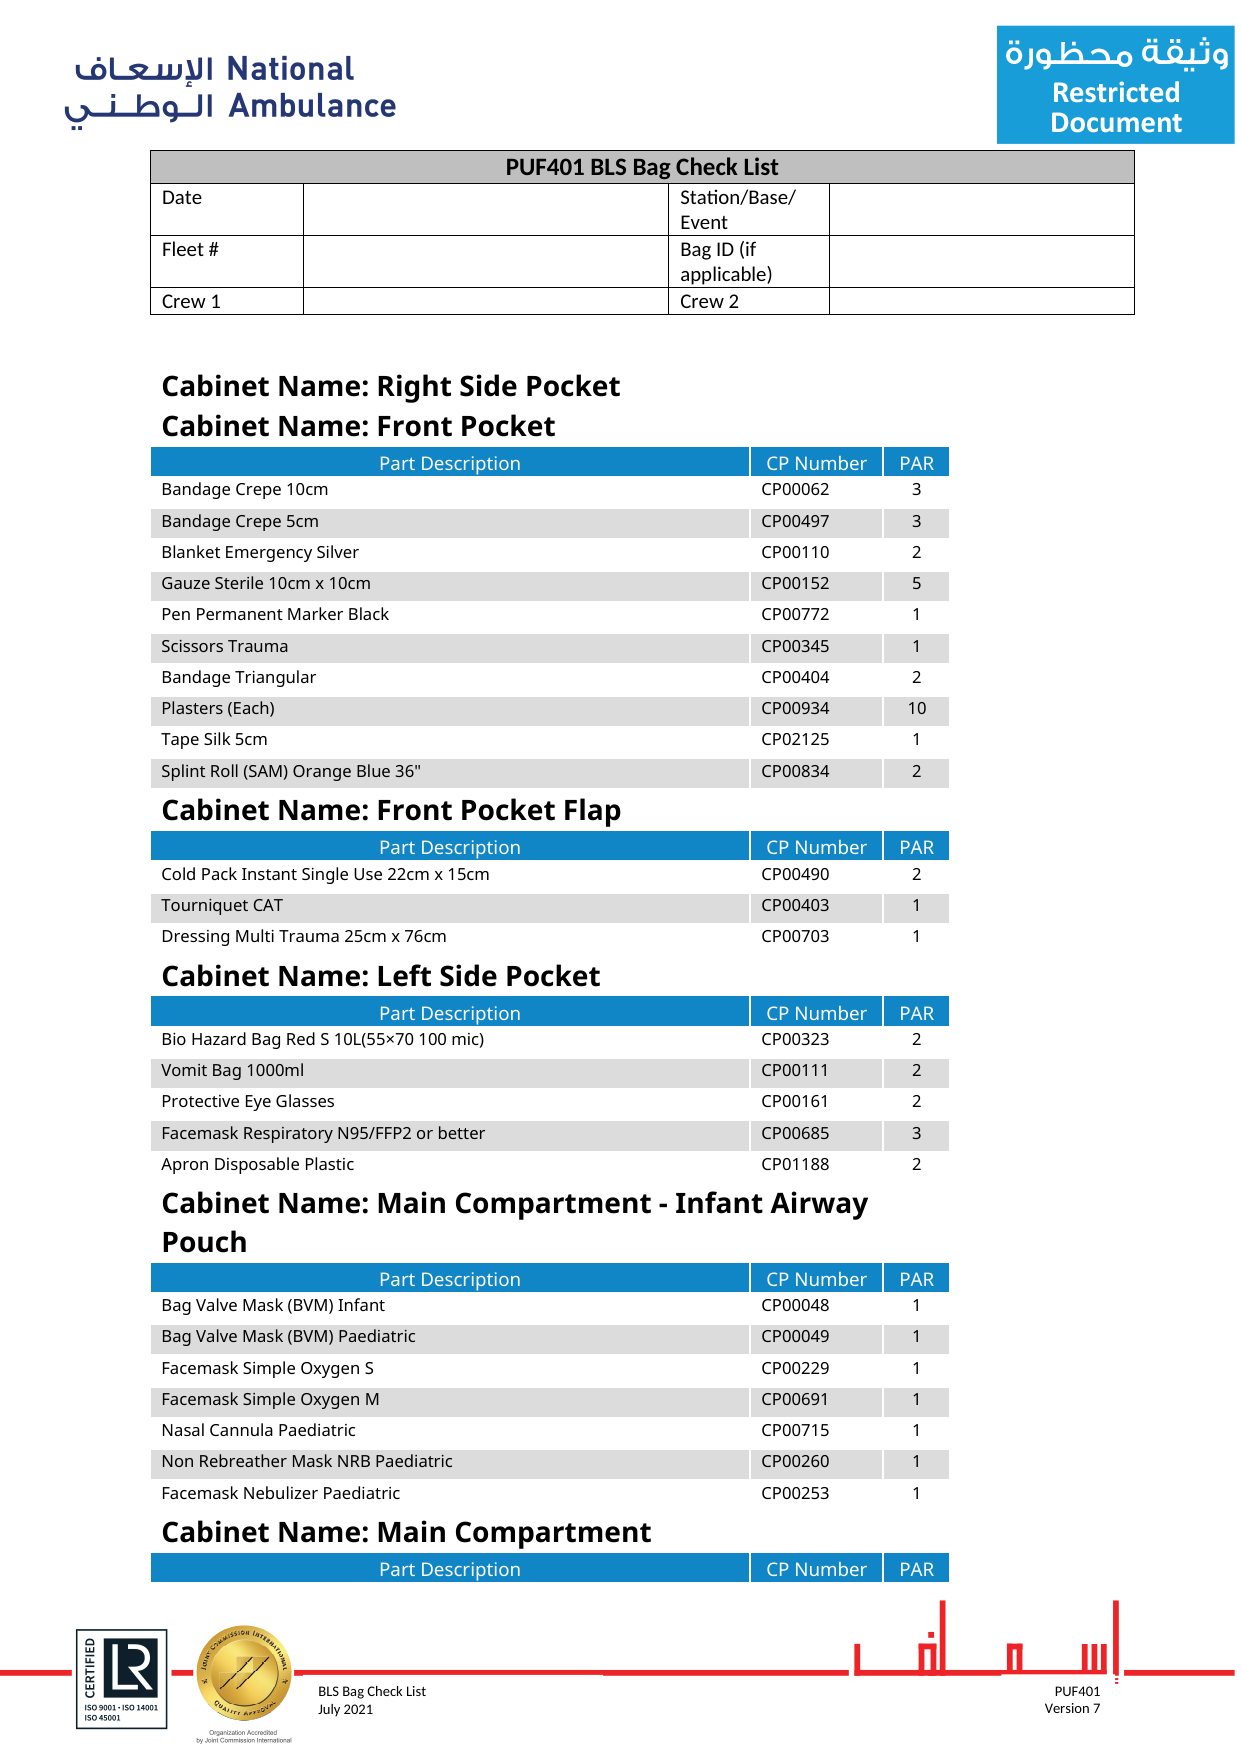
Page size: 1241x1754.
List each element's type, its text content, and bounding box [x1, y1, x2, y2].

table_cell 1 [884, 1388, 949, 1417]
table_cell CP01188 [751, 1153, 882, 1182]
table_cell 1 [884, 603, 949, 632]
table_cell CP00345 [751, 634, 882, 663]
table_cell Protective Eye Glasses [151, 1090, 749, 1119]
table_cell 1 [884, 728, 949, 757]
table_cell 3 [884, 509, 949, 538]
table_cell CP00934 [751, 697, 882, 726]
table_cell Facemask Simple Oxygen S [151, 1356, 749, 1386]
table_cell PAR [884, 447, 949, 476]
table_cell Bandage Triangular [151, 666, 749, 695]
table_cell CP Number [751, 1553, 882, 1582]
table_cell Dressing Multi Trauma 25cm x 76cm [151, 925, 749, 954]
table_cell 10 [884, 697, 949, 726]
table_cell [830, 184, 1134, 235]
table_cell Scissors Trauma [151, 634, 749, 663]
table_cell Gauze Sterile 10cm x 10cm [151, 572, 749, 601]
table_cell Tourniquet CAT [151, 894, 749, 923]
table_cell Tape Silk 5cm [151, 728, 749, 757]
table_cell Cabinet Name: Front Pocket [150, 404, 950, 445]
table_cell Facemask Simple Oxygen M [151, 1388, 749, 1417]
table_cell Bandage Crepe 10cm [151, 478, 749, 507]
table_cell 1 [884, 894, 949, 923]
table_cell CP00161 [751, 1090, 882, 1119]
table_cell Part Description [151, 1263, 749, 1292]
table_cell Bio Hazard Bag Red S 10L(55×70 100 mic) [151, 1028, 749, 1057]
table_cell 1 [884, 1450, 949, 1479]
table_cell [304, 184, 668, 235]
table_cell Date [151, 184, 303, 235]
table_header Cabinet Name: Right Side Pocket [150, 366, 950, 404]
table_cell PAR [884, 831, 949, 860]
table_cell CP00691 [751, 1388, 882, 1417]
table_cell 1 [884, 1356, 949, 1386]
table_cell PAR [884, 1553, 949, 1582]
table_cell CP00772 [751, 603, 882, 632]
table_cell CP00253 [751, 1481, 882, 1511]
table_cell Facemask Respiratory N95/FFP2 or better [151, 1121, 749, 1151]
table_cell CP00490 [751, 862, 882, 891]
table_cell CP00323 [751, 1028, 882, 1057]
table_cell Crew 2 [669, 288, 829, 314]
picture [0, 1592, 1235, 1749]
table_cell 2 [884, 1090, 949, 1119]
table_cell Crew 1 [151, 288, 303, 314]
table_cell CP00497 [751, 509, 882, 538]
table_cell 2 [884, 862, 949, 891]
table_cell CP00834 [751, 759, 882, 788]
table_cell Station/Base/ Event [669, 184, 829, 235]
table_cell Bag Valve Mask (BVM) Paediatric [151, 1325, 749, 1354]
table_cell Part Description [151, 996, 749, 1026]
table_cell Part Description [151, 1553, 749, 1582]
table_cell PAR [884, 996, 949, 1026]
table_cell Bag Valve Mask (BVM) Infant [151, 1294, 749, 1323]
table_cell Facemask Nebulizer Paediatric [151, 1481, 749, 1511]
table_cell [304, 288, 668, 314]
table_cell CP02125 [751, 728, 882, 757]
table_cell CP Number [751, 1263, 882, 1292]
table_cell Blanket Emergency Silver [151, 541, 749, 570]
table_cell 3 [884, 478, 949, 507]
table_cell Pen Permanent Marker Black [151, 603, 749, 632]
table_cell 2 [884, 1028, 949, 1057]
table_cell PAR [884, 1263, 949, 1292]
table_cell 2 [884, 759, 949, 788]
table_cell CP00703 [751, 925, 882, 954]
table_cell CP Number [751, 831, 882, 860]
table_cell Plasters (Each) [151, 697, 749, 726]
table_cell CP00049 [751, 1325, 882, 1354]
table_cell [304, 236, 668, 287]
table_cell 1 [884, 1419, 949, 1448]
table_header PUF401 BLS Bag Check List [151, 151, 1134, 183]
table_cell Bandage Crepe 5cm [151, 509, 749, 538]
table_cell 2 [884, 1059, 949, 1088]
table_cell CP00404 [751, 666, 882, 695]
table_cell [830, 236, 1134, 287]
table_cell CP00229 [751, 1356, 882, 1386]
table_cell Bag ID (if applicable) [669, 236, 829, 287]
table_cell 2 [884, 666, 949, 695]
table_cell Cabinet Name: Front Pocket Flap [150, 791, 950, 829]
table_cell Apron Disposable Plastic [151, 1153, 749, 1182]
table_cell Splint Roll (SAM) Orange Blue 36" [151, 759, 749, 788]
table_cell Part Description [151, 447, 749, 476]
table_cell CP Number [751, 447, 882, 476]
table_cell 2 [884, 1153, 949, 1182]
table_cell CP00715 [751, 1419, 882, 1448]
table_cell CP00062 [751, 478, 882, 507]
table_cell CP00152 [751, 572, 882, 601]
table_cell Cold Pack Instant Single Use 22cm x 15cm [151, 862, 749, 891]
table_cell Cabinet Name: Main Compartment [150, 1513, 950, 1551]
table_cell Fleet # [151, 236, 303, 287]
table_cell CP00260 [751, 1450, 882, 1479]
table_cell Cabinet Name: Main Compartment - Infant Airway Pouch [150, 1184, 950, 1261]
table_cell CP00110 [751, 541, 882, 570]
table_cell 1 [884, 1294, 949, 1323]
table_cell 1 [884, 634, 949, 663]
table_cell CP Number [751, 996, 882, 1026]
table_cell 1 [884, 1481, 949, 1511]
table_cell 3 [884, 1121, 949, 1151]
picture [0, 21, 1235, 147]
table_cell Nasal Cannula Paediatric [151, 1419, 749, 1448]
table_cell 1 [884, 1325, 949, 1354]
table_cell 2 [884, 541, 949, 570]
table_cell Part Description [151, 831, 749, 860]
table_cell CP00685 [751, 1121, 882, 1151]
table_cell Cabinet Name: Left Side Pocket [150, 956, 950, 994]
table_cell [830, 288, 1134, 314]
table_cell Vomit Bag 1000ml [151, 1059, 749, 1088]
table_cell 1 [884, 925, 949, 954]
table_cell CP00111 [751, 1059, 882, 1088]
table_cell 5 [884, 572, 949, 601]
table_cell CP00048 [751, 1294, 882, 1323]
table_cell CP00403 [751, 894, 882, 923]
table_cell Non Rebreather Mask NRB Paediatric [151, 1450, 749, 1479]
